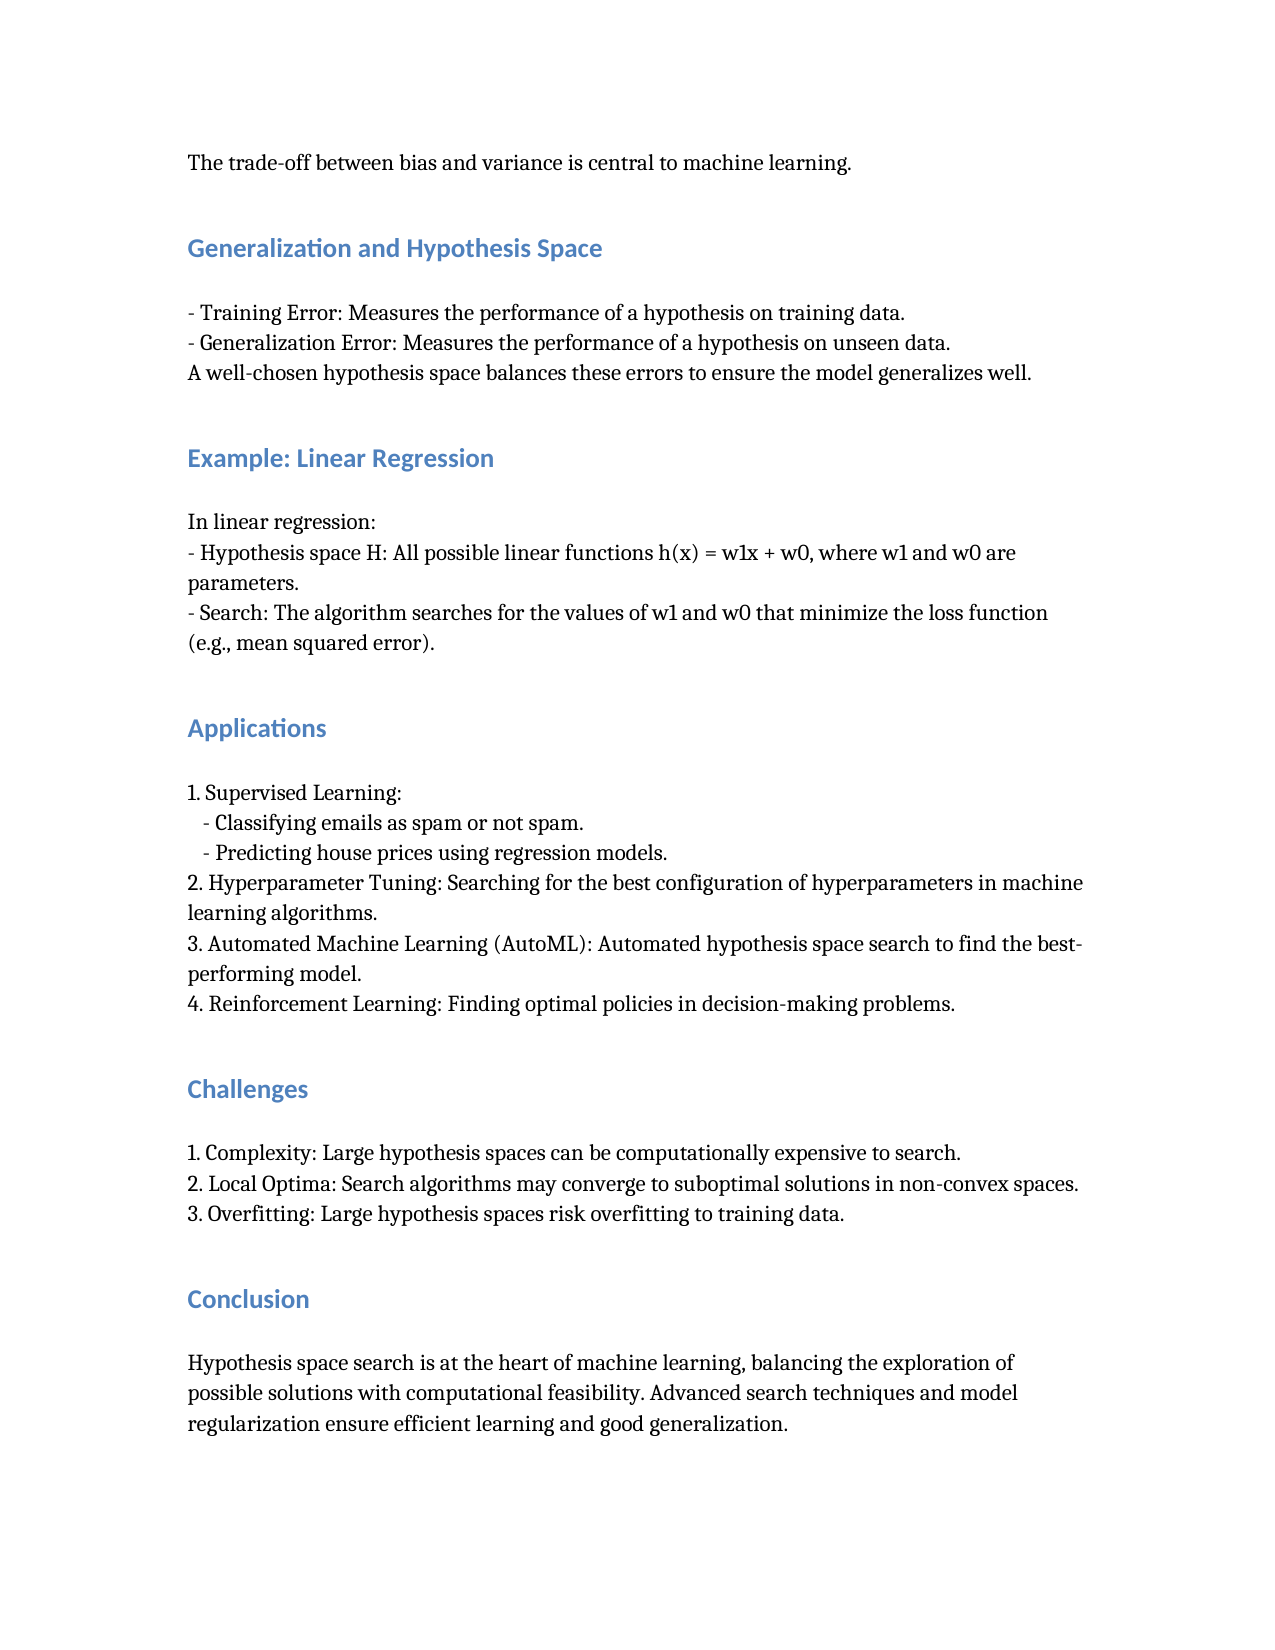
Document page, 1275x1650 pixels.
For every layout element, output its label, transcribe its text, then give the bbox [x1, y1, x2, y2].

subtitle Applications [187, 711, 1087, 744]
text In linear regression: - Hypothesis space H: All possible linear functions h(x) = w1x + w0, where w1 and w0 are parameters. - Search: The algorithm searches for the values of w1 and w0 that minimize the loss function (e.g., mean squared error). [187, 479, 1087, 687]
text 1. Complexity: Large hypothesis spaces can be computationally expensive to search. 2. Local Optima: Search algorithms may converge to suboptimal solutions in non-convex spaces. 3. Overfitting: Large hypothesis spaces risk overfitting to training data. [187, 1110, 1087, 1257]
subtitle Generalization and Hypothesis Space [187, 231, 1087, 264]
text Hypothesis space search is at the heart of machine learning, balancing the exploration of possible solutions with computational feasibility. Advanced search techniques and model regularization ensure efficient learning and good generalization. [187, 1320, 1087, 1467]
subtitle Challenges [187, 1072, 1087, 1105]
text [187, 150, 1087, 207]
subtitle Conclusion [187, 1282, 1087, 1315]
subtitle Example: Linear Regression [187, 441, 1087, 474]
text - Training Error: Measures the performance of a hypothesis on training data. - Generalization Error: Measures the performance of a hypothesis on unseen data. A well-chosen hypothesis space balances these errors to ensure the model generalizes well. [187, 269, 1087, 416]
text 1. Supervised Learning: - Classifying emails as spam or not spam. - Predicting house prices using regression models. 2. Hyperparameter Tuning: Searching for the best configuration of hyperparameters in machine learning algorithms. 3. Automated Machine Learning (AutoML): Automated hypothesis space search to find the best-performing model. 4. Reinforcement Learning: Finding optimal policies in decision-making problems. [187, 749, 1087, 1047]
